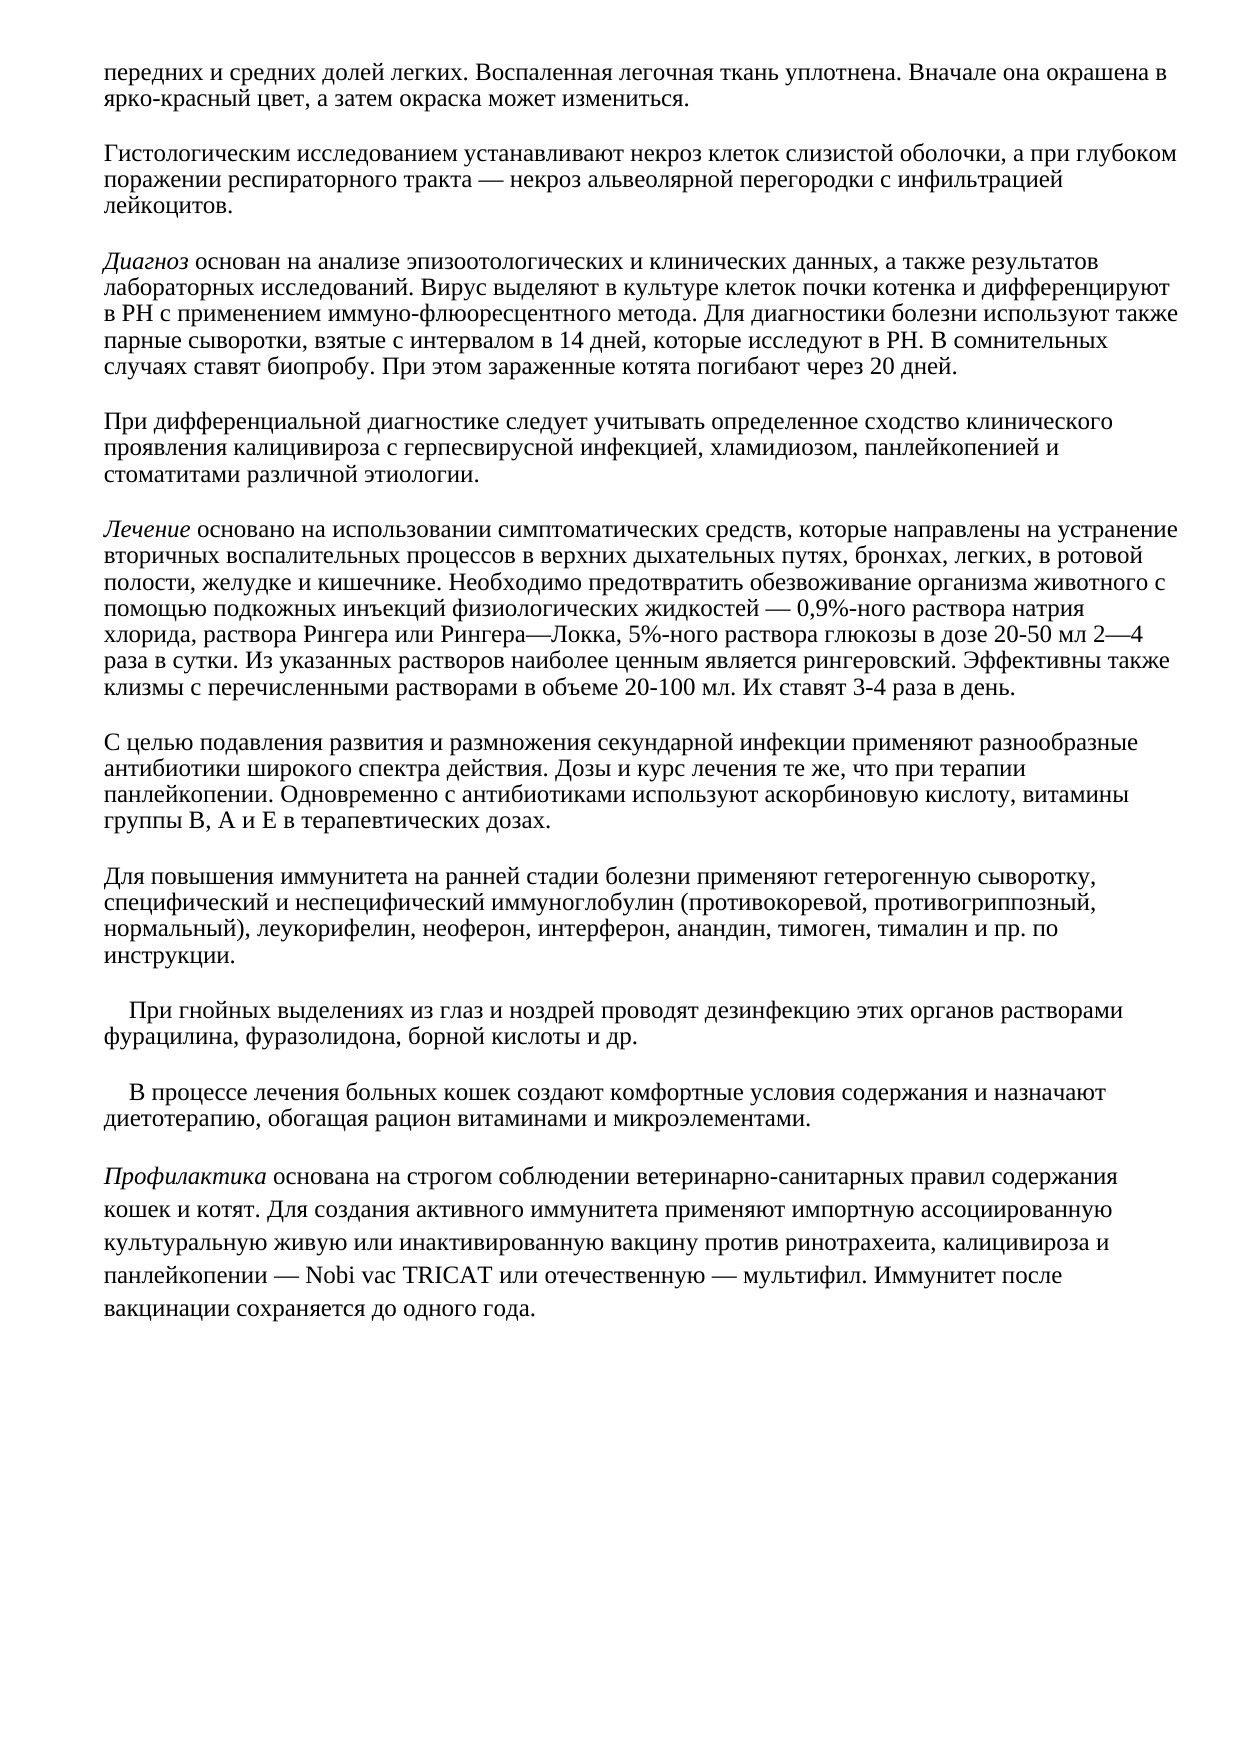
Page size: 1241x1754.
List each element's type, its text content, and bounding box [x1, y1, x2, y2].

text С целью подавления развития и размножения секундарной инфекции применяют разнообразные антибиотики широкого спектра действия. Дозы и курс лечения те же, что при терапии панлейкопении. Одновременно с антибиотиками используют аскорбиновую кислоту, витамины группы В, А и Е в терапевтических дозах. [103, 729, 1181, 834]
text Лечение основано на использовании симптоматических средств, которые направлены на устранение вторичных воспалительных процессов в верхних дыхательных путях, бронхах, легких, в ротовой полости, желудке и кишечнике. Необходимо предотвратить обезвоживание организма животного с помощью подкожных инъекций физиологических жидкостей — 0,9%-ного раствора натрия хлорида, раствора Рингера или Рингера—Локка, 5%-ного раствора глюкозы в дозе 20-50 мл 2—4 раза в сутки. Из указанных растворов наиболее ценным является рингеровский. Эффективны также клизмы с перечисленными растворами в объеме 20-100 мл. Их ставят 3-4 раза в день. [103, 517, 1181, 700]
text Гистологическим исследованием устанавливают некроз клеток слизистой оболочки, а при глубоком поражении респираторного тракта — некроз альвеолярной перегородки с инфильтрацией лейкоцитов. [103, 141, 1181, 219]
text Профилактика основана на строгом соблюдении ветеринарно-санитарных правил содержания кошек и котят. Для создания активного иммунитета применяют импортную ассоциированную культуральную живую или инактивированную вакцину против ринотрахеита, калицивироза и панлейкопении — Nobi vac TRICAT или отечественную — мультифил. Иммунитет после вакцинации сохраняется до одного года. [103, 1161, 1181, 1322]
text Диагноз основан на анализе эпизоотологических и клинических данных, а также результатов лабораторных исследований. Вирус выделяют в культуре клеток почки котенка и дифференцируют в РН с применением иммуно-флюоресцентного метода. Для диагностики болезни используют также парные сыворотки, взятые с интервалом в 14 дней, которые исследуют в РН. В сомнительных случаях ставят биопробу. При этом зараженные котята погибают через 20 дней. [103, 248, 1181, 380]
text При гнойных выделениях из глаз и ноздрей проводят дезинфекцию этих органов растворами фурацилина, фуразолидона, борной кислоты и др. [103, 998, 1181, 1050]
text Для повышения иммунитета на ранней стадии болезни применяют гетерогенную сыворотку, специфический и неспецифический иммуноглобулин (противокоревой, противогриппозный, нормальный), леукорифелин, неоферон, интерферон, анандин, тимоген, тималин и пр. по инструкции. [103, 863, 1181, 968]
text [103, 59, 1181, 112]
text В процессе лечения больных кошек создают комфортные условия содержания и назначают диетотерапию, обогащая рацион витаминами и микроэлементами. [103, 1079, 1181, 1132]
text При дифференциальной диагностике следует учитывать определенное сходство клинического проявления калицивироза с герпесвирусной инфекцией, хламидиозом, панлейкопенией и стоматитами различной этиологии. [103, 409, 1181, 487]
